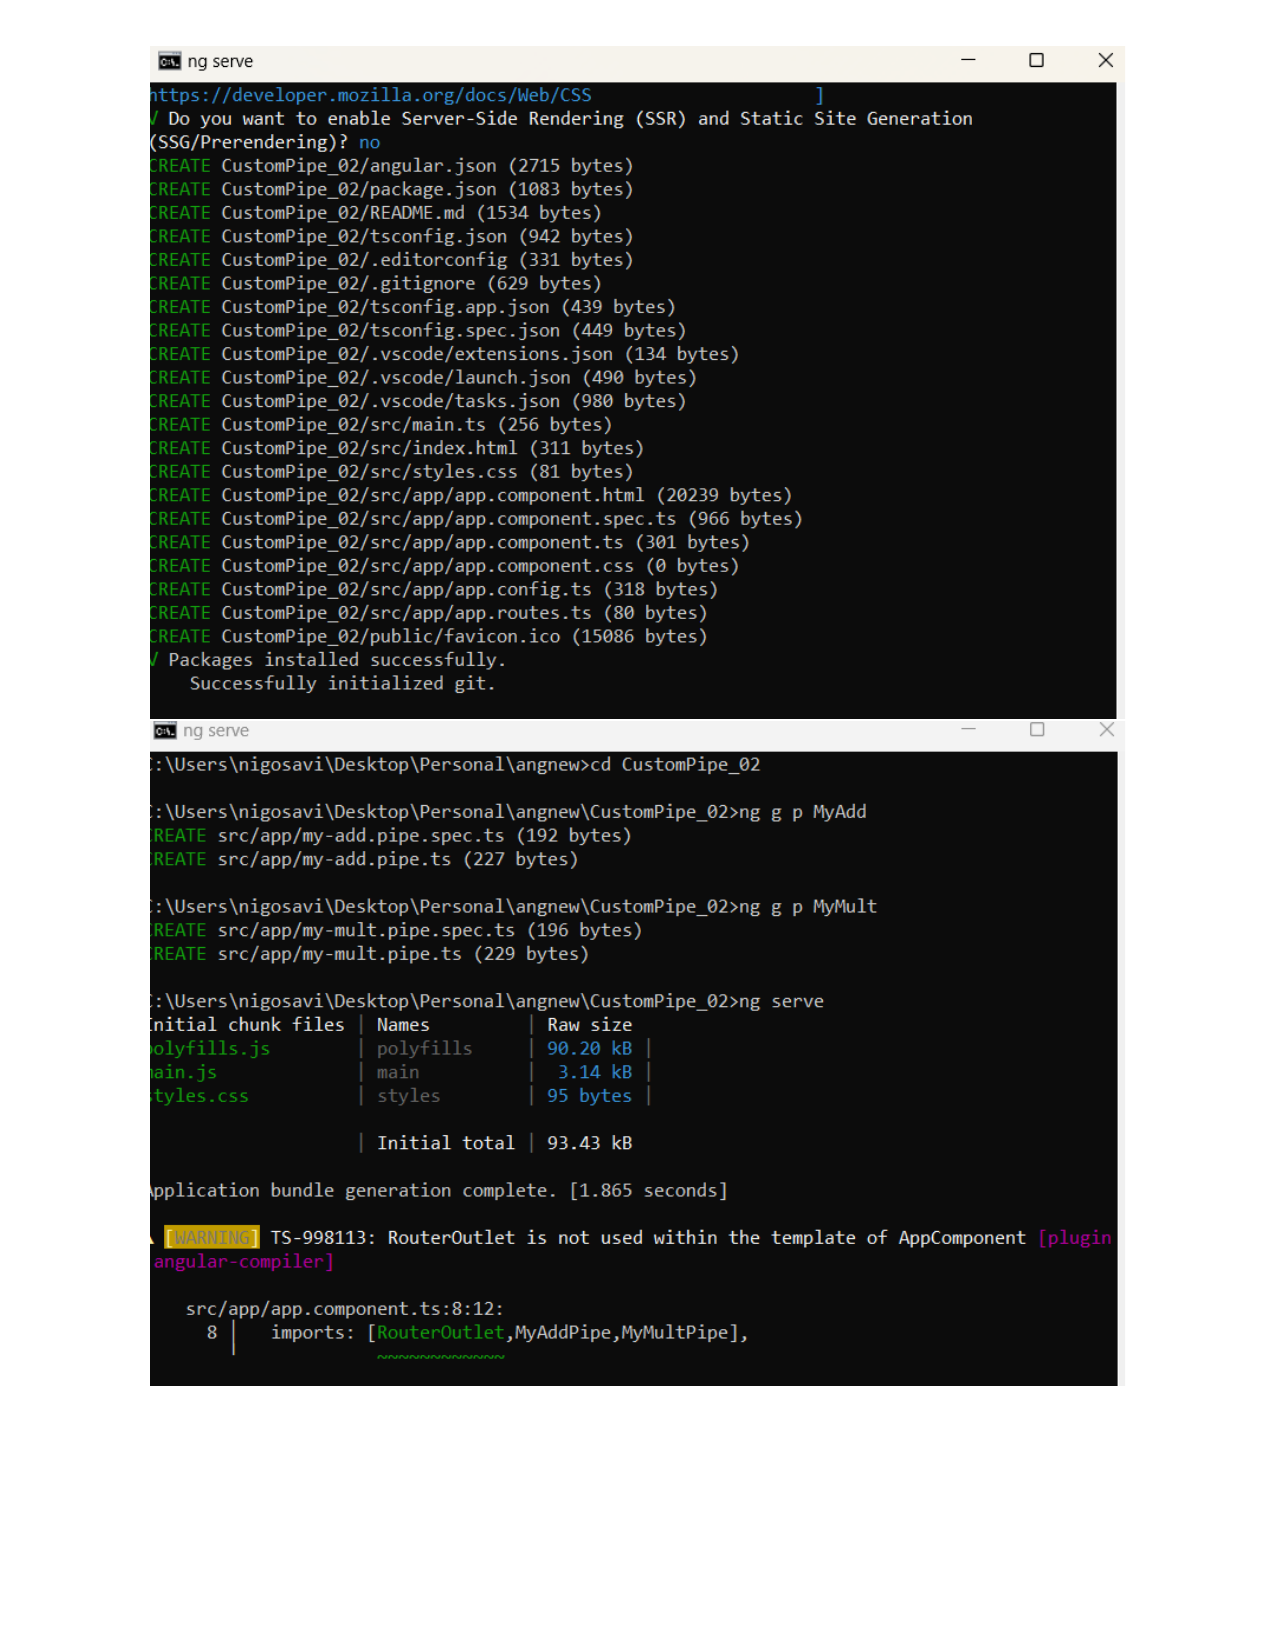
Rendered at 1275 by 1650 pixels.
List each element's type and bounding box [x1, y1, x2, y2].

picture [150, 46, 1125, 719]
picture [150, 721, 1125, 1386]
